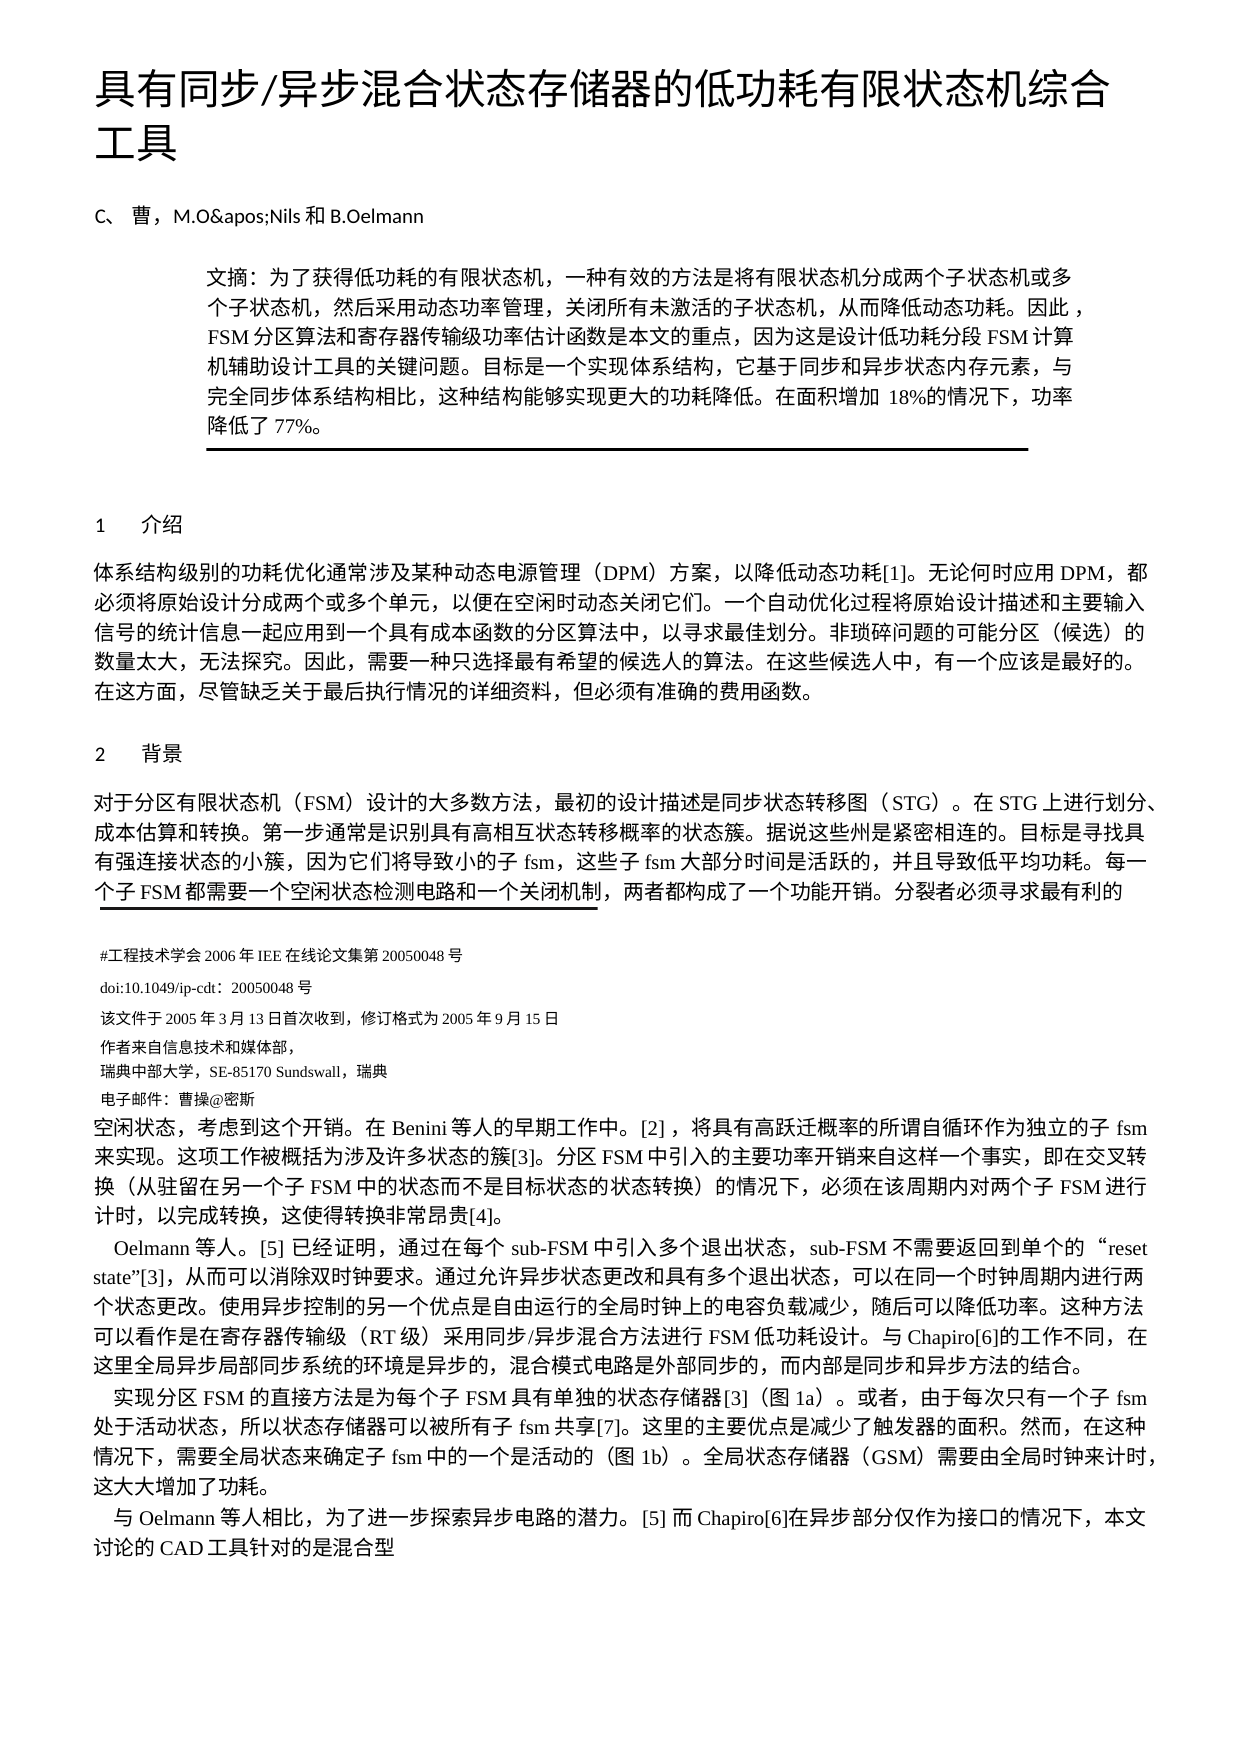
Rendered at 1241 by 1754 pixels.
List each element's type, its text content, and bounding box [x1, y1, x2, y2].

text 与Oelmann等人相比，为了进一步探索异步电路的潜力。[5] 而Chapiro[6]在异步部分仅作为接口的情况下，本文讨论的CAD工具针对的是混合型 [93, 1502, 1148, 1561]
text 1 介绍 [94, 508, 1146, 538]
text 对于分区有限状态机（FSM）设计的大多数方法，最初的设计描述是同步状态转移图（STG）。在STG上进行划分、成本估算和转换。第一步通常是识别具有高相互状态转移概率的状态簇。据说这些州是紧密相连的。目标是寻找具有强连接状态的小簇，因为它们将导致小的子fsm，这些子fsm大部分时间是活跃的，并且导致低平均功耗。每一个子FSM都需要一个空闲状态检测电路和一个关闭机制，两者都构成了一个功能开销。分裂者必须寻求最有利的 [93, 787, 1148, 905]
text 实现分区FSM的直接方法是为每个子FSM具有单独的状态存储器[3]（图1a）。或者，由于每次只有一个子fsm处于活动状态，所以状态存储器可以被所有子fsm共享[7]。这里的主要优点是减少了触发器的面积。然而，在这种情况下，需要全局状态来确定子fsm中的一个是活动的（图1b）。全局状态存储器（GSM）需要由全局时钟来计时，这大大增加了功耗。 [93, 1382, 1148, 1500]
text 空闲状态，考虑到这个开销。在Benini等人的早期工作中。[2] ，将具有高跃迁概率的所谓自循环作为独立的子fsm来实现。这项工作被概括为涉及许多状态的簇[3]。分区FSM中引入的主要功率开销来自这样一个事实，即在交叉转换（从驻留在另一个子FSM中的状态而不是目标状态的状态转换）的情况下，必须在该周期内对两个子FSM进行计时，以完成转换，这使得转换非常昂贵[4]。 [93, 1111, 1148, 1230]
text 体系结构级别的功耗优化通常涉及某种动态电源管理（DPM）方案，以降低动态功耗[1]。无论何时应用DPM，都必须将原始设计分成两个或多个单元，以便在空闲时动态关闭它们。一个自动优化过程将原始设计描述和主要输入信号的统计信息一起应用到一个具有成本函数的分区算法中，以寻求最佳划分。非琐碎问题的可能分区（候选）的数量太大，无法探究。因此，需要一种只选择最有希望的候选人的算法。在这些候选人中，有一个应该是最好的。在这方面，尽管缺乏关于最后执行情况的详细资料，但必须有准确的费用函数。 [93, 557, 1148, 705]
text C、 曹，M.O&apos;Nils和B.Oelmann [94, 199, 1146, 229]
text Oelmann等人。[5] 已经证明，通过在每个sub-FSM中引入多个退出状态，sub-FSM不需要返回到单个的“reset state”[3]，从而可以消除双时钟要求。通过允许异步状态更改和具有多个退出状态，可以在同一个时钟周期内进行两个状态更改。使用异步控制的另一个优点是自由运行的全局时钟上的电容负载减少，随后可以降低功率。这种方法可以看作是在寄存器传输级（RT级）采用同步/异步混合方法进行FSM低功耗设计。与Chapiro[6]的工作不同，在这里全局异步局部同步系统的环境是异步的，混合模式电路是外部同步的，而内部是同步和异步方法的结合。 [93, 1232, 1148, 1380]
text 2 背景 [94, 738, 1146, 768]
text 文摘：为了获得低功耗的有限状态机，一种有效的方法是将有限状态机分成两个子状态机或多个子状态机，然后采用动态功率管理，关闭所有未激活的子状态机，从而降低动态功耗。因此，FSM分区算法和寄存器传输级功率估计函数是本文的重点，因为这是设计低功耗分段FSM计算机辅助设计工具的关键问题。目标是一个实现体系结构，它基于同步和异步状态内存元素，与完全同步体系结构相比，这种结构能够实现更大的功耗降低。在面积增加18%的情况下，功率降低了77%。 [206, 262, 1074, 440]
text 具有同步/异步混合状态存储器的低功耗有限状态机综合工具 [94, 61, 1146, 170]
table_header #工程技术学会2006年IEE在线论文集第20050048号doi:10.1049/ip-cdt：20050048号 该文件于2005年3月13日首次收到，修订格式为2005年9月15日 作者来自信息技术和媒体部， 瑞典中部大学，SE-85170 Sundswall，瑞典 电子邮件：曹操@密斯 [100, 910, 598, 1111]
